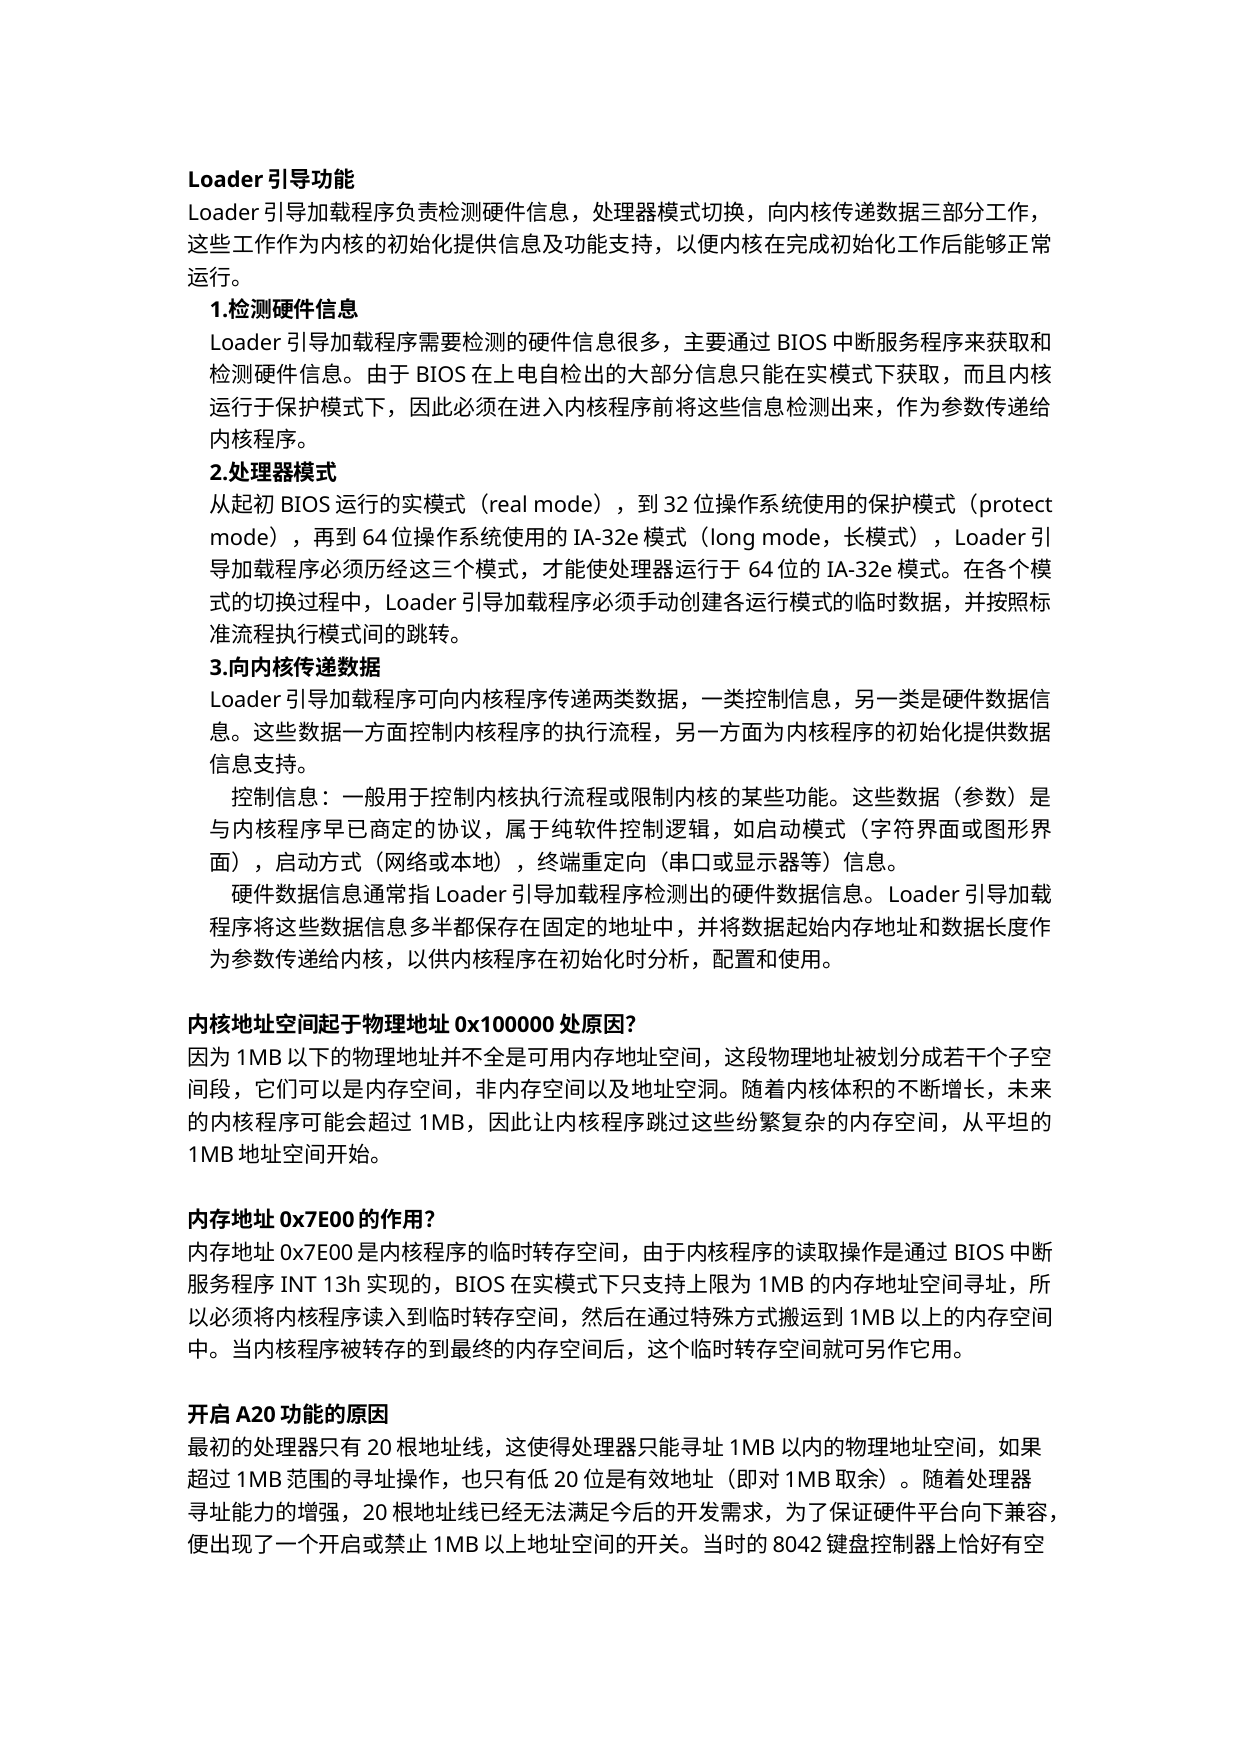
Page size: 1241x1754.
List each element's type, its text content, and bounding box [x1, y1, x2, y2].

text 开启A20功能的原因 [187, 1397, 1053, 1429]
text 硬件数据信息通常指Loader引导加载程序检测出的硬件数据信息。Loader引导加载程序将这些数据信息多半都保存在固定的地址中，并将数据起始内存地址和数据长度作为参数传递给内核，以供内核程序在初始化时分析，配置和使用。 [209, 877, 1053, 974]
text 3.向内核传递数据 [209, 649, 1053, 682]
text 2.处理器模式 [209, 454, 1053, 487]
text Loader引导加载程序负责检测硬件信息，处理器模式切换，向内核传递数据三部分工作，这些工作作为内核的初始化提供信息及功能支持，以便内核在完成初始化工作后能够正常运行。 [187, 194, 1053, 292]
text 从起初BIOS运行的实模式（real mode），到32位操作系统使用的保护模式（protect mode），再到64位操作系统使用的IA-32e模式（long mode，长模式），Loader引导加载程序必须历经这三个模式，才能使处理器运行于64位的IA-32e模式。在各个模式的切换过程中，Loader引导加载程序必须手动创建各运行模式的临时数据，并按照标准流程执行模式间的跳转。 [209, 487, 1053, 649]
text Loader引导功能 [187, 162, 1053, 194]
text Loader引导加载程序需要检测的硬件信息很多，主要通过BIOS中断服务程序来获取和检测硬件信息。由于BIOS在上电自检出的大部分信息只能在实模式下获取，而且内核运行于保护模式下，因此必须在进入内核程序前将这些信息检测出来，作为参数传递给内核程序。 [209, 324, 1053, 454]
text 1.检测硬件信息 [209, 292, 1053, 324]
text 控制信息：一般用于控制内核执行流程或限制内核的某些功能。这些数据（参数）是与内核程序早已商定的协议，属于纯软件控制逻辑，如启动模式（字符界面或图形界面），启动方式（网络或本地），终端重定向（串口或显示器等）信息。 [209, 779, 1053, 877]
text 内核地址空间起于物理地址0x100000处原因？ [187, 1007, 1053, 1039]
text 内存地址0x7E00是内核程序的临时转存空间，由于内核程序的读取操作是通过BIOS中断服务程序INT 13h实现的，BIOS在实模式下只支持上限为1MB的内存地址空间寻址，所以必须将内核程序读入到临时转存空间，然后在通过特殊方式搬运到1MB以上的内存空间中。当内核程序被转存的到最终的内存空间后，这个临时转存空间就可另作它用。 [187, 1234, 1053, 1364]
text 内存地址0x7E00的作用？ [187, 1202, 1053, 1234]
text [187, 1429, 1053, 1559]
text 因为1MB以下的物理地址并不全是可用内存地址空间，这段物理地址被划分成若干个子空间段，它们可以是内存空间，非内存空间以及地址空洞。随着内核体积的不断增长，未来的内核程序可能会超过1MB，因此让内核程序跳过这些纷繁复杂的内存空间，从平坦的1MB地址空间开始。 [187, 1039, 1053, 1169]
text Loader引导加载程序可向内核程序传递两类数据，一类控制信息，另一类是硬件数据信息。这些数据一方面控制内核程序的执行流程，另一方面为内核程序的初始化提供数据信息支持。 [209, 682, 1053, 779]
